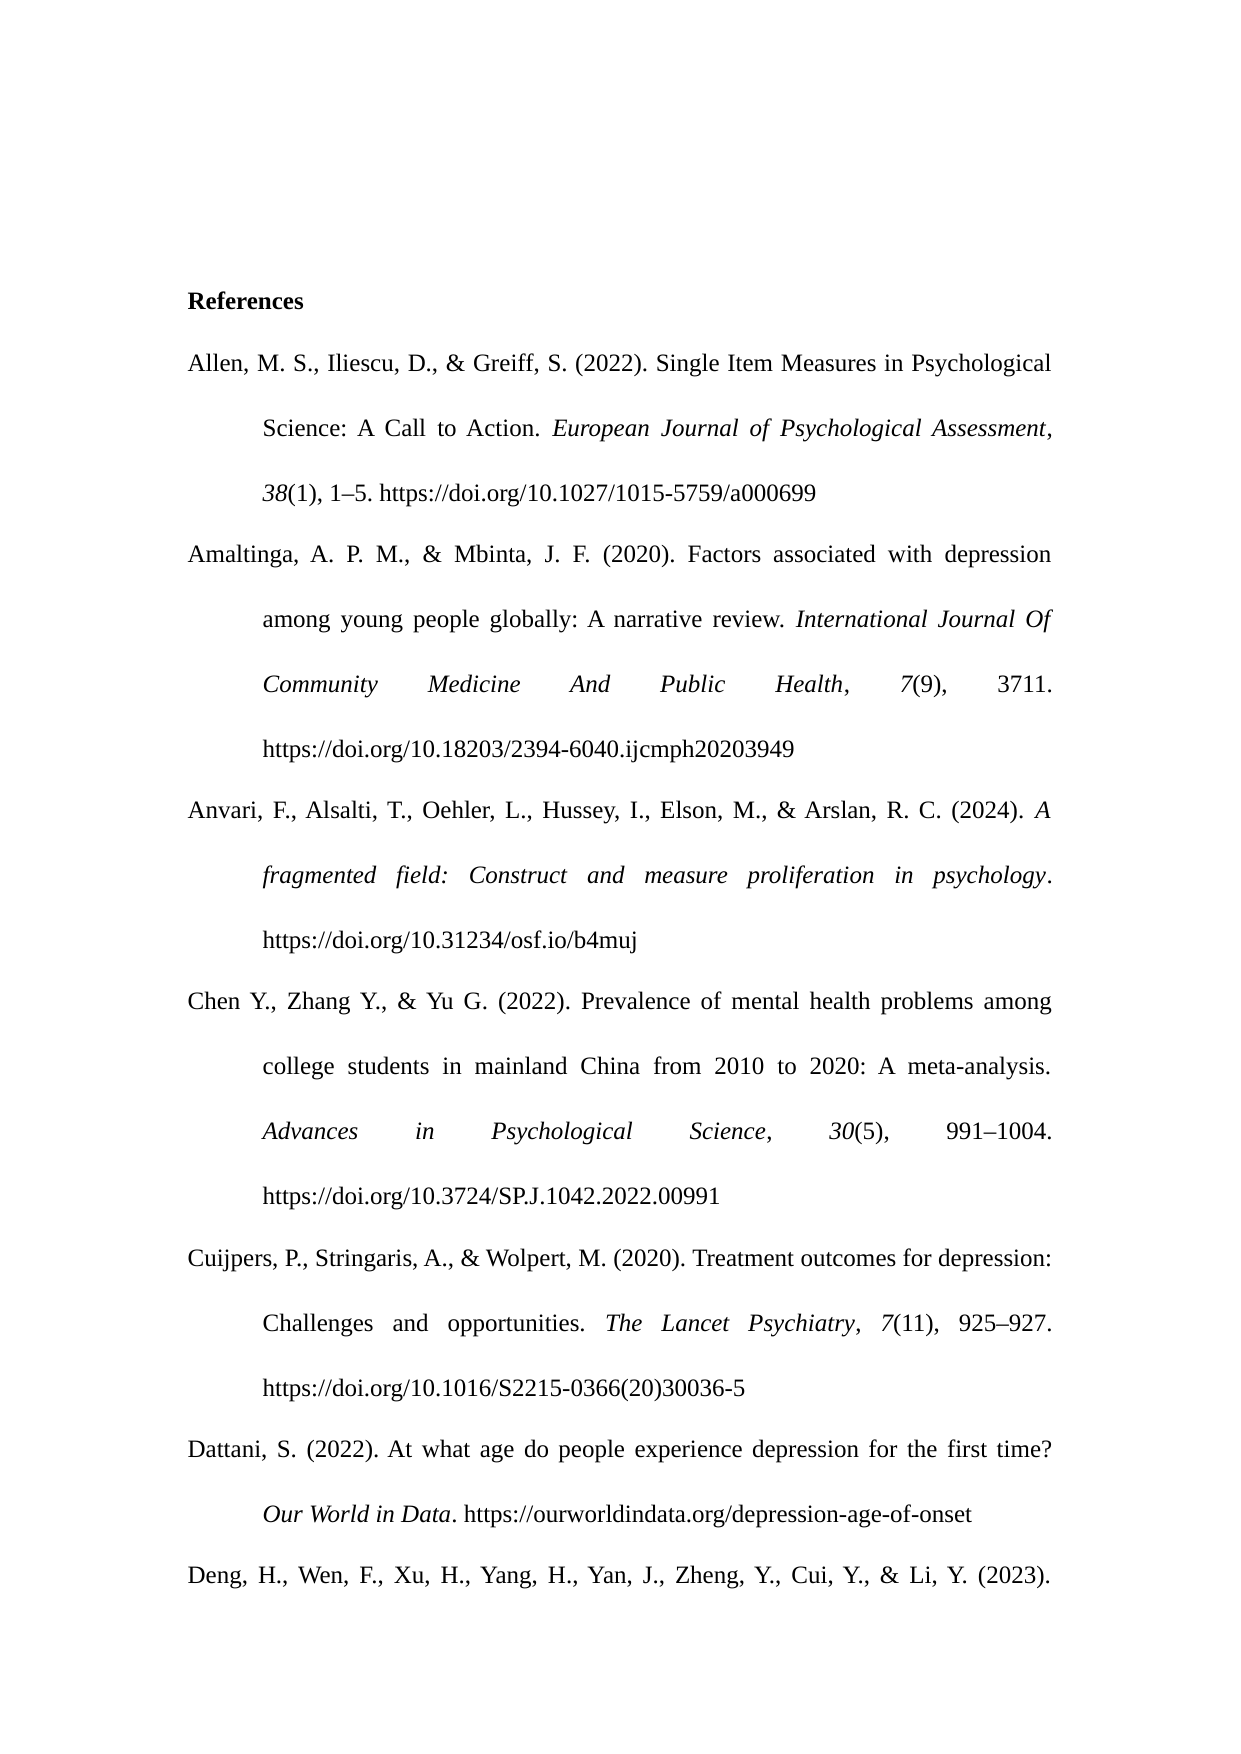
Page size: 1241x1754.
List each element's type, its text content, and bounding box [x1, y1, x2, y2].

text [187, 1558, 1053, 1591]
text Cuijpers, P., Stringaris, A., & Wolpert, M. (2020). Treatment outcomes for depression: Challenges and opportunities. The Lancet Psychiatry, 7(11), 925–927. https://doi.org/10.1016/S2215-0366(20)30036-5 [187, 1241, 1053, 1403]
text Allen, M. S., Iliescu, D., & Greiff, S. (2022). Single Item Measures in Psychological Science: A Call to Action. European Journal of Psychological Assessment, 38(1), 1–5. https://doi.org/10.1027/1015-5759/a000699 [187, 346, 1053, 508]
text Amaltinga, A. P. M., & Mbinta, J. F. (2020). Factors associated with depression among young people globally: A narrative review. International Journal Of Community Medicine And Public Health, 7(9), 3711. https://doi.org/10.18203/2394-6040.ijcmph20203949 [187, 537, 1053, 764]
text Chen Y., Zhang Y., & Yu G. (2022). Prevalence of mental health problems among college students in mainland China from 2010 to 2020: A meta-analysis. Advances in Psychological Science, 30(5), 991–1004. https://doi.org/10.3724/SP.J.1042.2022.00991 [187, 984, 1053, 1212]
subtitle References [187, 284, 1053, 317]
text Anvari, F., Alsalti, T., Oehler, L., Hussey, I., Elson, M., & Arslan, R. C. (2024). A fragmented field: Construct and measure proliferation in psychology. https://doi.org/10.31234/osf.io/b4muj [187, 793, 1053, 956]
text Dattani, S. (2022). At what age do people experience depression for the first time? Our World in Data. https://ourworldindata.org/depression-age-of-onset [187, 1432, 1053, 1529]
